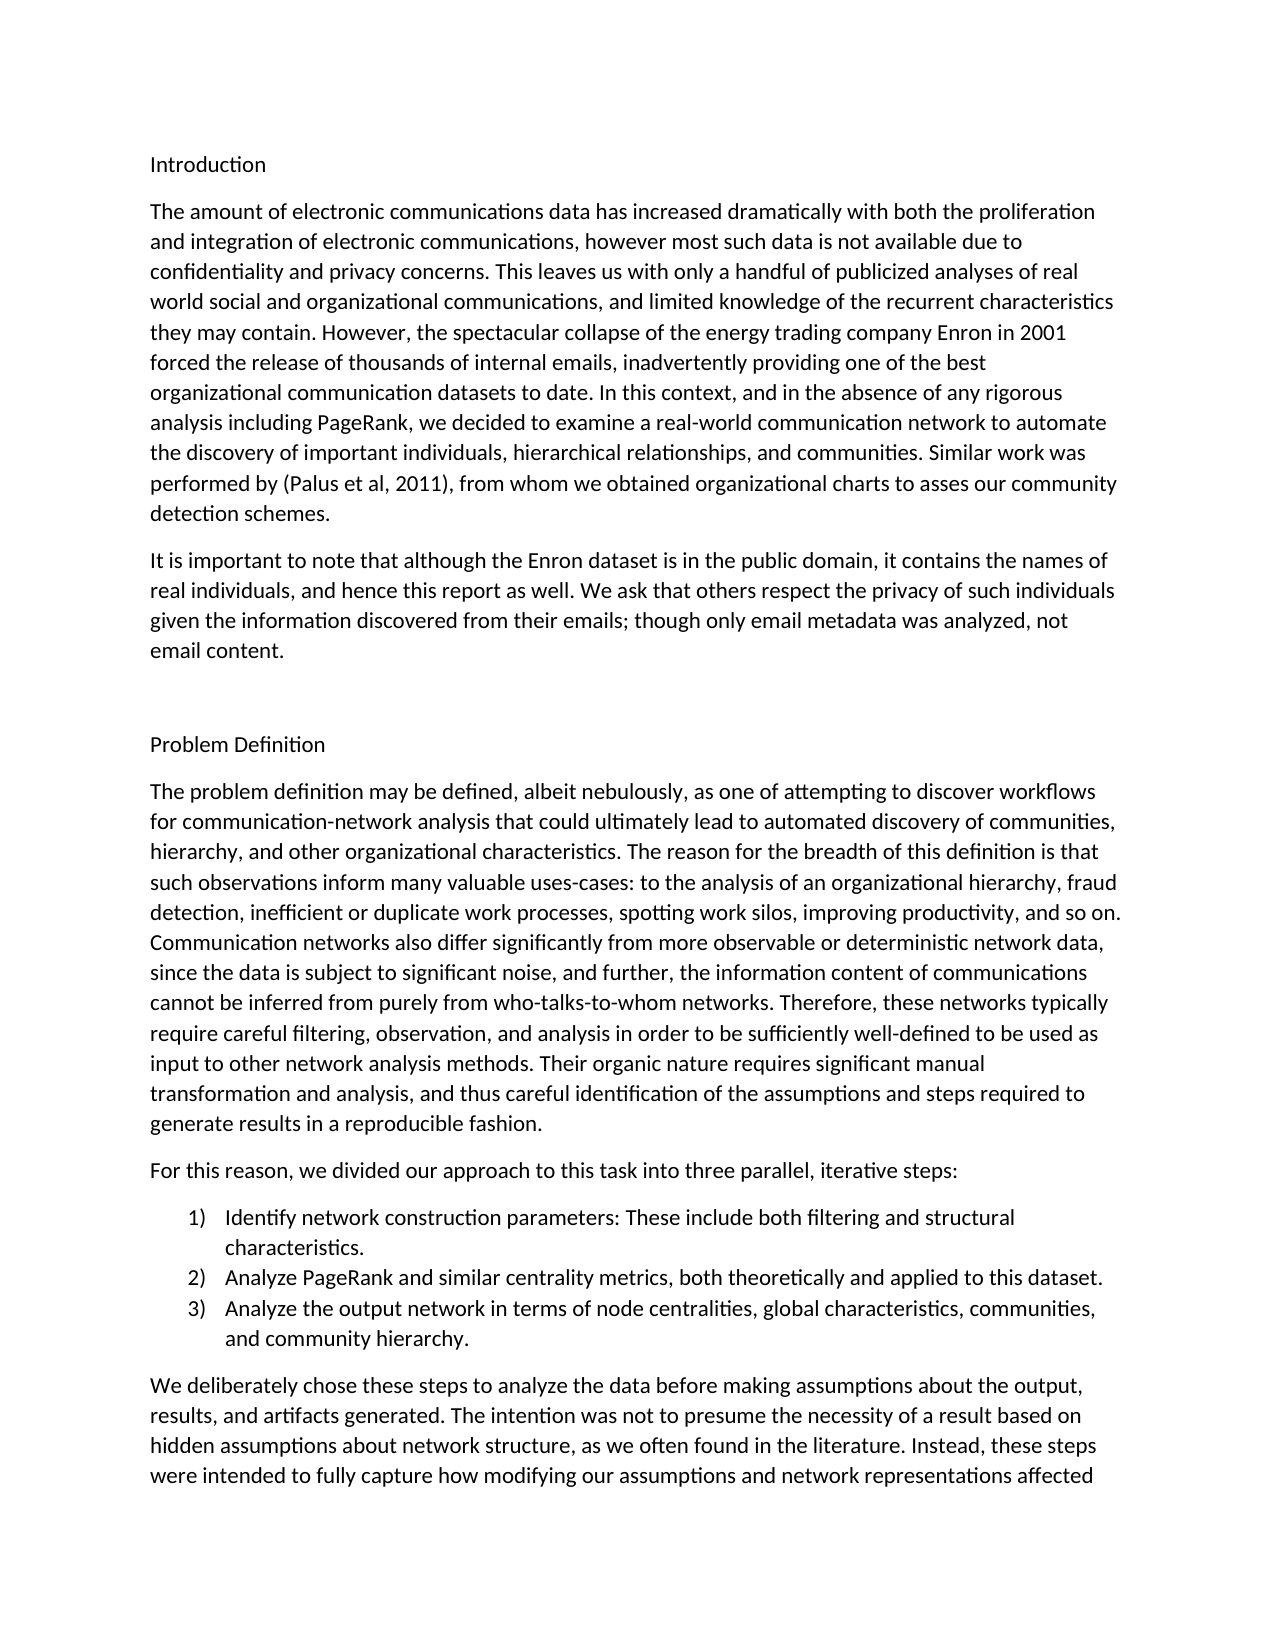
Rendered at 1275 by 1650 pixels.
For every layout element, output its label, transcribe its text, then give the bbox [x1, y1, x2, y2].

list Analyze the output network in terms of node centralities, global characteristics, communities, and community hierarchy. [187, 1294, 1125, 1352]
text The problem definition may be defined, albeit nebulously, as one of attempting to discover workflows for communication-network analysis that could ultimately lead to automated discovery of communities, hierarchy, and other organizational characteristics. The reason for the breadth of this definition is that such observations inform many valuable uses-cases: to the analysis of an organizational hierarchy, fraud detection, inefficient or duplicate work processes, spotting work silos, improving productivity, and so on. Communication networks also differ significantly from more observable or deterministic network data, since the data is subject to significant noise, and further, the information content of communications cannot be inferred from purely from who-talks-to-whom networks. Therefore, these networks typically require careful filtering, observation, and analysis in order to be sufficiently well-defined to be used as input to other network analysis methods. Their organic nature requires significant manual transformation and analysis, and thus careful identification of the assumptions and steps required to generate results in a reproducible fashion. [150, 777, 1125, 1137]
text It is important to note that although the Enron dataset is in the public domain, it contains the names of real individuals, and hence this report as well. We ask that others respect the privacy of such individuals given the information discovered from their emails; though only email metadata was analyzed, not email content. [150, 546, 1125, 664]
text Introduction [150, 150, 1125, 178]
text For this reason, we divided our approach to this task into three parallel, iterative steps: [150, 1156, 1125, 1184]
list Identify network construction parameters: These include both filtering and structural characteristics. [187, 1203, 1125, 1261]
text Problem Definition [150, 730, 1125, 758]
text The amount of electronic communications data has increased dramatically with both the proliferation and integration of electronic communications, however most such data is not available due to confidentiality and privacy concerns. This leaves us with only a handful of publicized analyses of real world social and organizational communications, and limited knowledge of the recurrent characteristics they may contain. However, the spectacular collapse of the energy trading company Enron in 2001 forced the release of thousands of internal emails, inadvertently providing one of the best organizational communication datasets to date. In this context, and in the absence of any rigorous analysis including PageRank, we decided to examine a real-world communication network to automate the discovery of important individuals, hierarchical relationships, and communities. Similar work was performed by (Palus et al, 2011), from whom we obtained organizational charts to asses our community detection schemes. [150, 197, 1125, 527]
list Analyze PageRank and similar centrality metrics, both theoretically and applied to this dataset. [187, 1263, 1125, 1292]
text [150, 1371, 1125, 1489]
